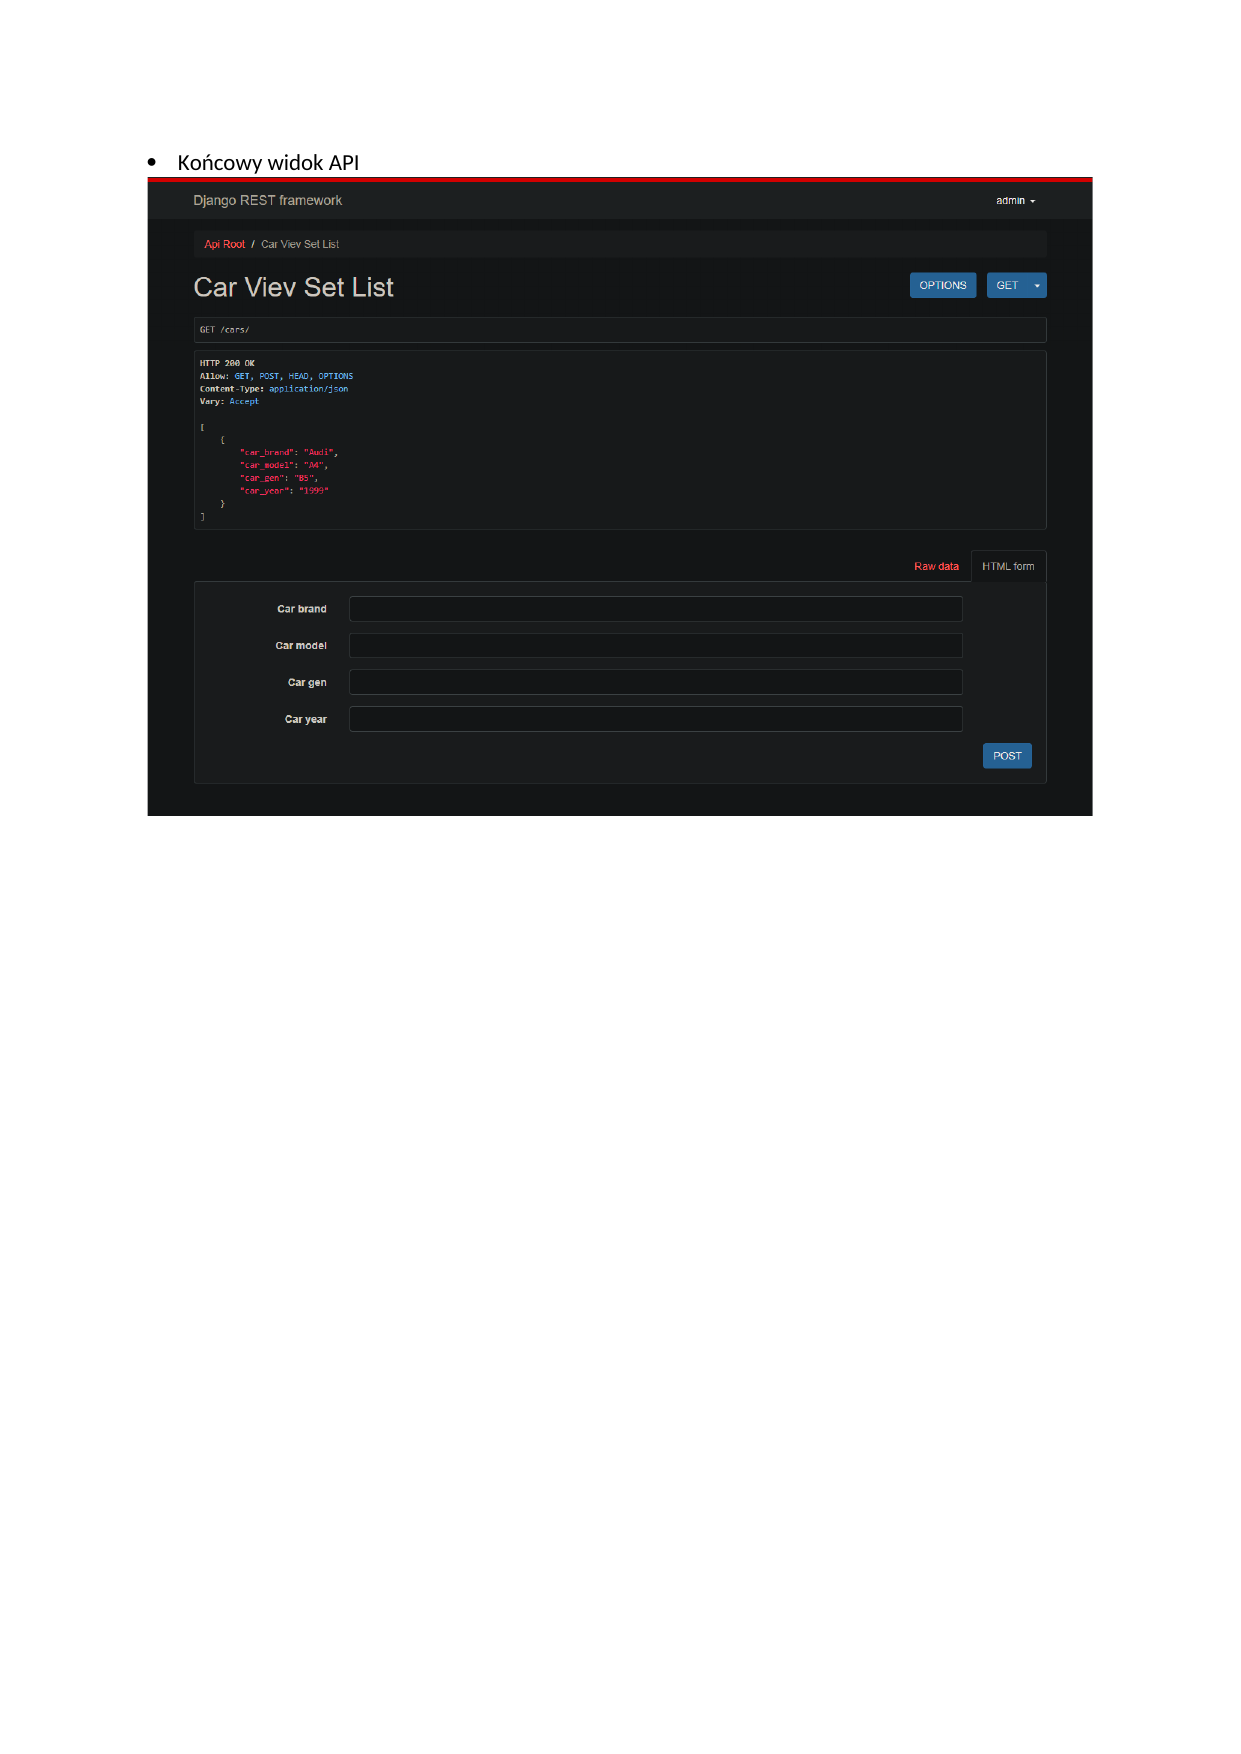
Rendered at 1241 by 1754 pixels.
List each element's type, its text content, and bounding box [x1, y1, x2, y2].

list Końcowy widok API [148, 148, 1093, 177]
picture [147, 177, 1093, 816]
